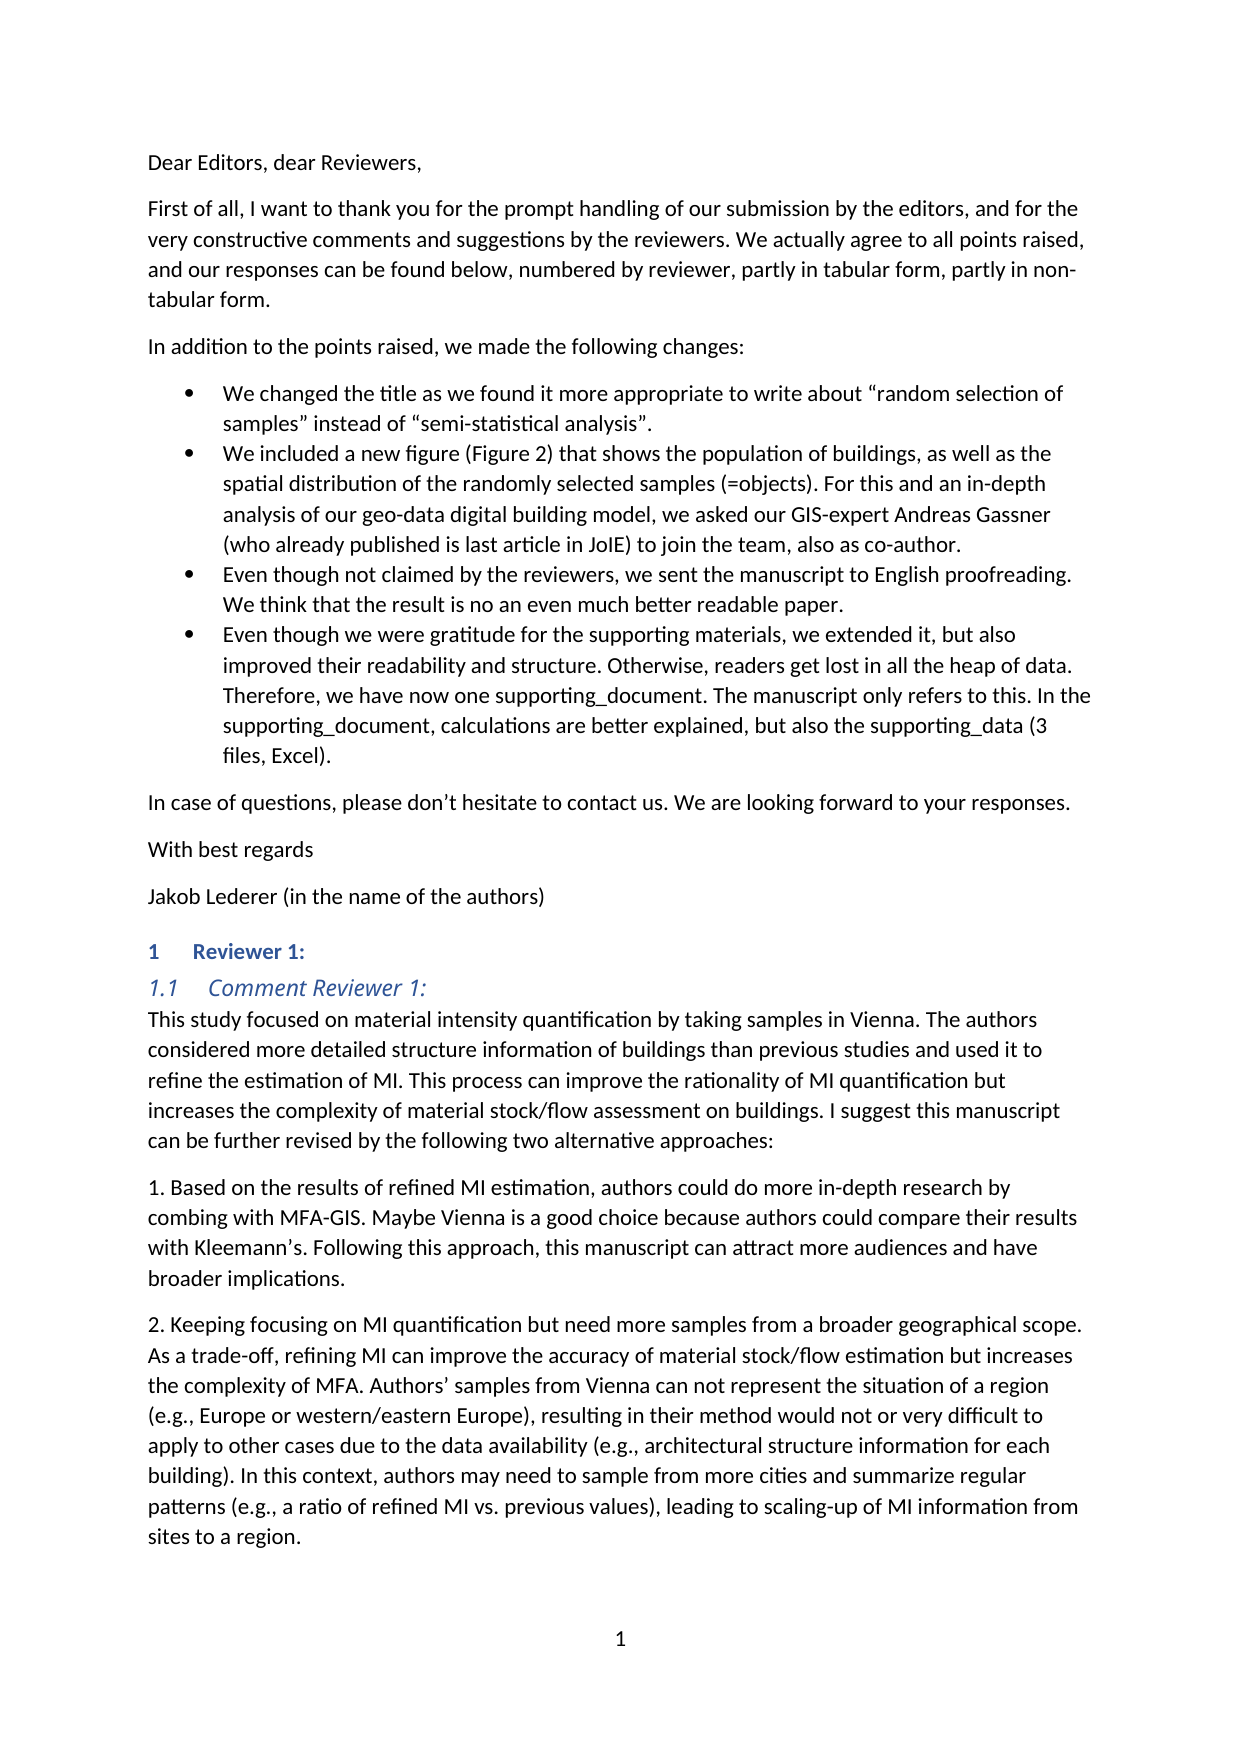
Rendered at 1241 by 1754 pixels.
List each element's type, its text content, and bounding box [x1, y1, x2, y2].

text First of all, I want to thank you for the prompt handling of our submission by the editors, and for the very constructive comments and suggestions by the reviewers. We actually agree to all points raised, and our responses can be found below, numbered by reviewer, partly in tabular form, partly in non-tabular form. [148, 194, 1093, 313]
subtitle Comment Reviewer 1: [148, 972, 1093, 1003]
list We included a new figure (Figure 2) that shows the population of buildings, as well as the spatial distribution of the randomly selected samples (=objects). For this and an in-depth analysis of our geo-data digital building model, we asked our GIS-expert Andreas Gassner (who already published is last article in JoIE) to join the team, also as co-author. [185, 439, 1093, 558]
list Even though not claimed by the reviewers, we sent the manuscript to English proofreading. We think that the result is no an even much better readable paper. [185, 560, 1093, 618]
text In addition to the points raised, we made the following changes: [148, 332, 1093, 360]
text 1. Based on the results of refined MI estimation, authors could do more in-depth research by combing with MFA-GIS. Maybe Vienna is a good choice because authors could compare their results with Kleemann’s. Following this approach, this manuscript can attract more audiences and have broader implications. [148, 1173, 1093, 1292]
text Dear Editors, dear Reviewers, [148, 148, 1093, 176]
subtitle Reviewer 1: [148, 937, 1093, 965]
text With best regards [148, 835, 1093, 863]
text 2. Keeping focusing on MI quantification but need more samples from a broader geographical scope. As a trade-off, refining MI can improve the accuracy of material stock/flow estimation but increases the complexity of MFA. Authors’ samples from Vienna can not represent the situation of a region (e.g., Europe or western/eastern Europe), resulting in their method would not or very difficult to apply to other cases due to the data availability (e.g., architectural structure information for each building). In this context, authors may need to sample from more cities and summarize regular patterns (e.g., a ratio of refined MI vs. previous values), leading to scaling-up of MI information from sites to a region. [148, 1311, 1093, 1550]
text Jakob Lederer (in the name of the authors) [148, 882, 1093, 910]
list We changed the title as we found it more appropriate to write about “random selection of samples” instead of “semi-statistical analysis”. [185, 379, 1093, 437]
text In case of questions, please don’t hesitate to contact us. We are looking forward to your responses. [148, 788, 1093, 816]
list Even though we were gratitude for the supporting materials, we extended it, but also improved their readability and structure. Otherwise, readers get lost in all the heap of data. Therefore, we have now one supporting_document. The manuscript only refers to this. In the supporting_document, calculations are better explained, but also the supporting_data (3 files, Excel). [185, 621, 1093, 769]
text This study focused on material intensity quantification by taking samples in Vienna. The authors considered more detailed structure information of buildings than previous studies and used it to refine the estimation of MI. This process can improve the rationality of MI quantification but increases the complexity of material stock/flow assessment on buildings. I suggest this manuscript can be further revised by the following two alternative approaches: [148, 1005, 1093, 1154]
